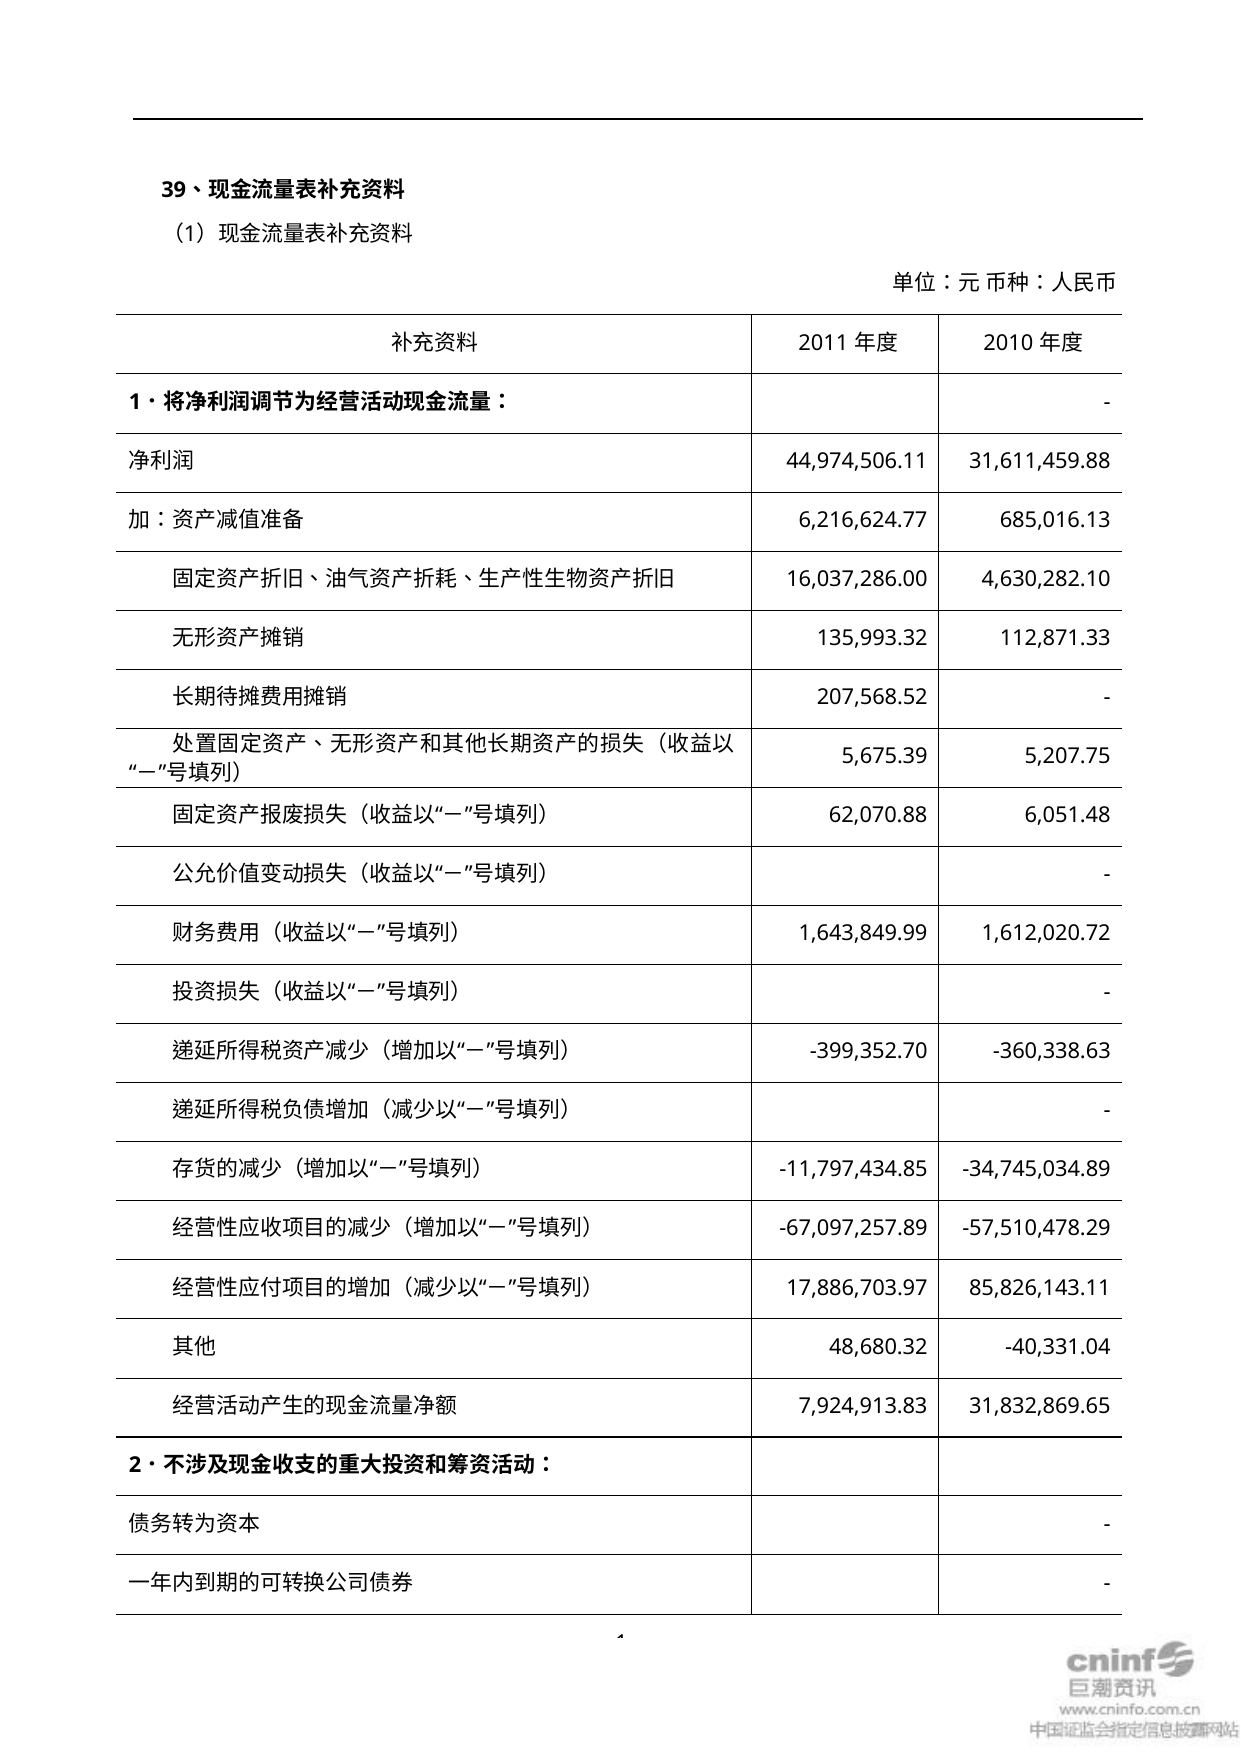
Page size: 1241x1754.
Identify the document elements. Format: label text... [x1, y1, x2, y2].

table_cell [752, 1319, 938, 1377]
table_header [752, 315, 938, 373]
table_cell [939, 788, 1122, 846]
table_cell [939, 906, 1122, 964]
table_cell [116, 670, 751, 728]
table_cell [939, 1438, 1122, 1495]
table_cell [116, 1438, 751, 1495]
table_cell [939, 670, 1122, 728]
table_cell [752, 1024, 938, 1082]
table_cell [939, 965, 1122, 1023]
text （1）现金流量表补充资料 [162, 217, 413, 247]
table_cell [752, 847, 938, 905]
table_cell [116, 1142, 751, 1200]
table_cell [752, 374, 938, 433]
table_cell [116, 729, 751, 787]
text 单位：元 币种：人民币 [892, 266, 1240, 296]
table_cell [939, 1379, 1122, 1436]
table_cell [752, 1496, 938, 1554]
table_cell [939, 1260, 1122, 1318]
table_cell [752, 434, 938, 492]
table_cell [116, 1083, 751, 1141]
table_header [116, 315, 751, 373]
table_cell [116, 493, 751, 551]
subtitle 39、现金流量表补充资料 [161, 174, 413, 203]
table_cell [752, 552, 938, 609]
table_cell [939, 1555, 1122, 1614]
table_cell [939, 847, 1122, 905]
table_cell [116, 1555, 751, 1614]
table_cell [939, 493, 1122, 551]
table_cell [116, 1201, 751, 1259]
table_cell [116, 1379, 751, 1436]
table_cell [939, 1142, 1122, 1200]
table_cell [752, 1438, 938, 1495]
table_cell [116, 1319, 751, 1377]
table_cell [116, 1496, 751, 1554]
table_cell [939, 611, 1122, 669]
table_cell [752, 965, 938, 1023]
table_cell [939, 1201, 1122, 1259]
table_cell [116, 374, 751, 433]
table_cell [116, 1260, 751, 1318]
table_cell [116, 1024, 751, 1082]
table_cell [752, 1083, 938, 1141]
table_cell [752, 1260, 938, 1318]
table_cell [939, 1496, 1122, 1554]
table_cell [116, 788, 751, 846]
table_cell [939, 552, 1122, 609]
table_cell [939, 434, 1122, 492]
picture [1029, 1633, 1241, 1754]
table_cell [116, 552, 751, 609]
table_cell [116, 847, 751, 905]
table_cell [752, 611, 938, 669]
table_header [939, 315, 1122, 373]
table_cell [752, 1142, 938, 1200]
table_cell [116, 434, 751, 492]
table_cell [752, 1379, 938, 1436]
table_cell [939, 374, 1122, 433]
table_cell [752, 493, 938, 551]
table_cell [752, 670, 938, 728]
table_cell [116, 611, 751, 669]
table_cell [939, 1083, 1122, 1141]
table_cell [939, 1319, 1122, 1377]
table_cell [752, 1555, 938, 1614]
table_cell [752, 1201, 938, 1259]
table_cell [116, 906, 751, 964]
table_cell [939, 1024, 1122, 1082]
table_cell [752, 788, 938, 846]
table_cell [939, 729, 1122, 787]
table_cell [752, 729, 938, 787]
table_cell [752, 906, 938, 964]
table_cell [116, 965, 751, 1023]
